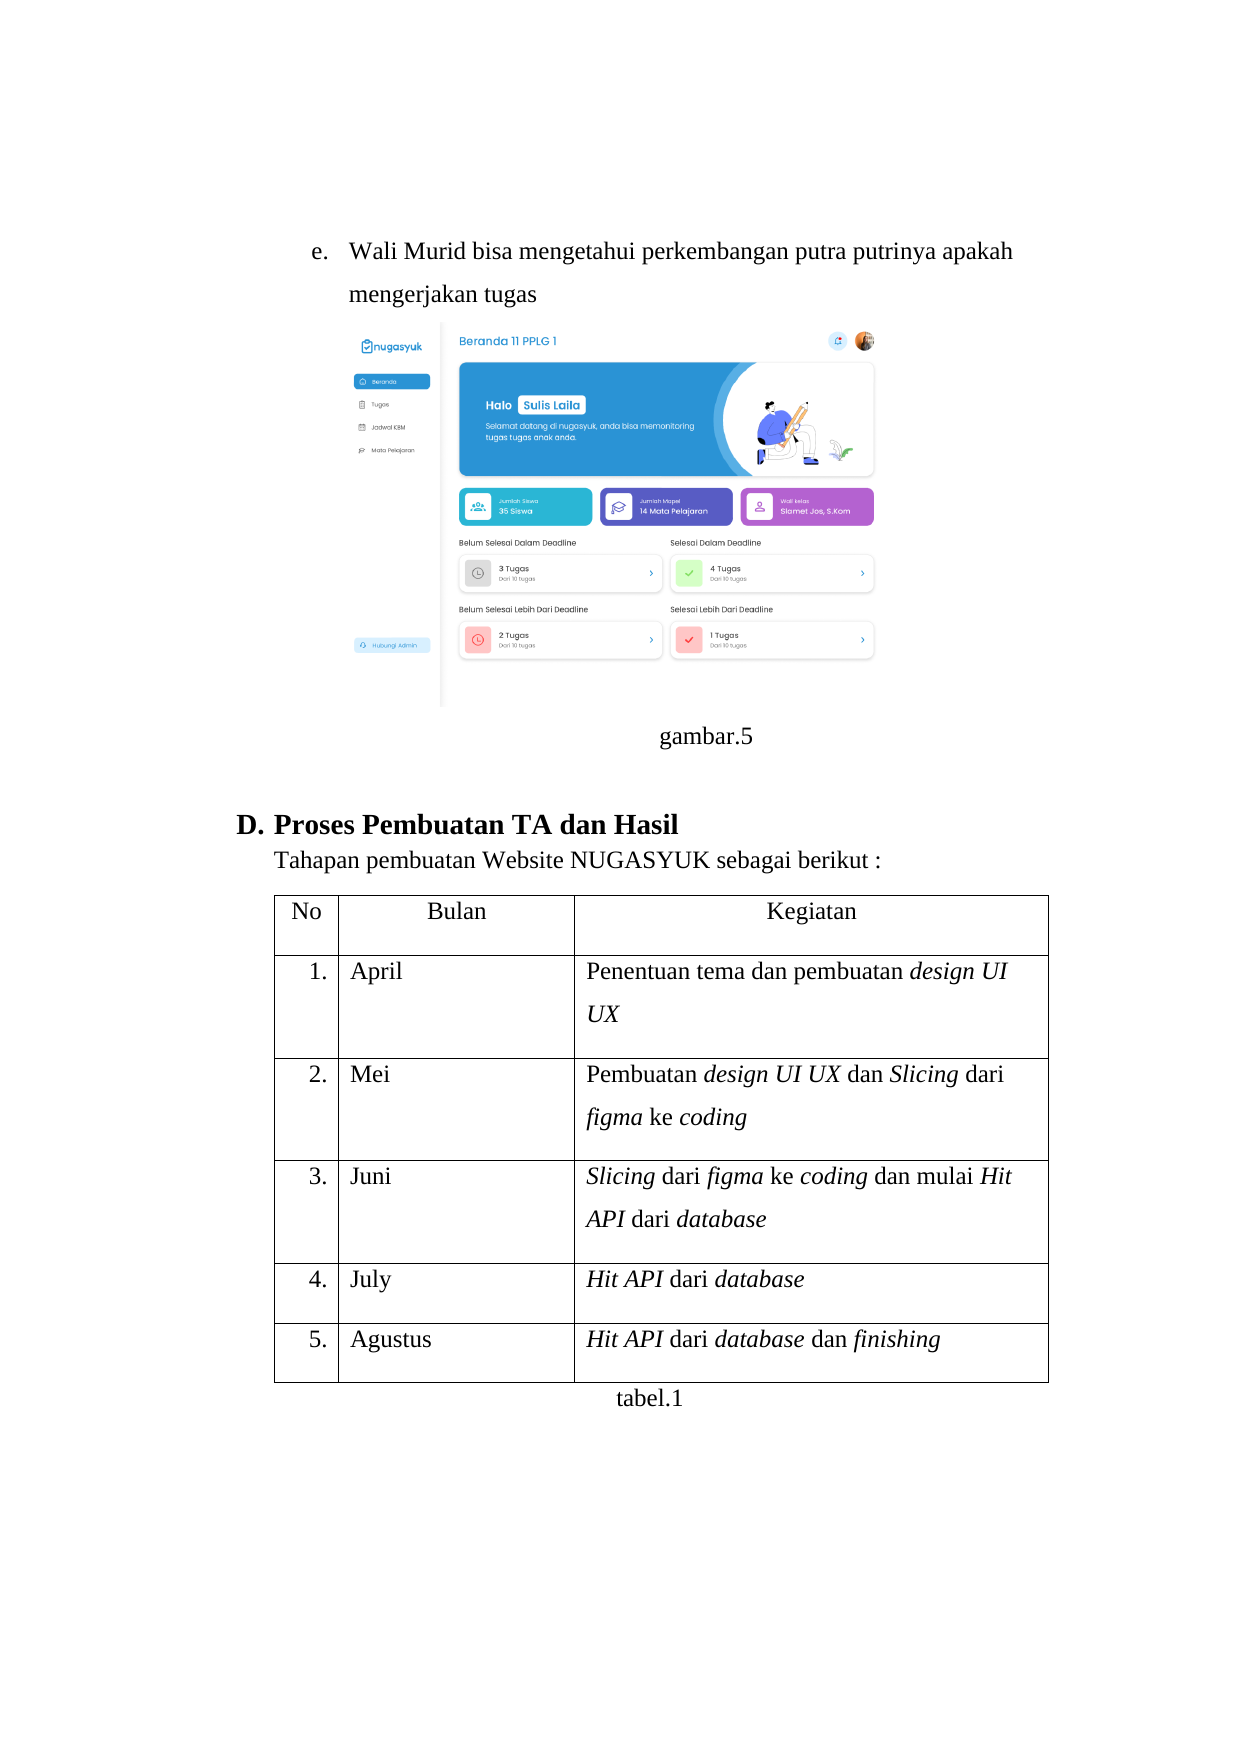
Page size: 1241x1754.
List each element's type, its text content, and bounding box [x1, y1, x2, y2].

table_cell Hit API dari database [575, 1264, 1048, 1323]
table_cell Agustus [339, 1324, 574, 1382]
table_cell 1. [275, 956, 338, 1058]
table_header No [275, 896, 338, 955]
table_cell 3. [275, 1161, 338, 1263]
text gambar.5 [349, 721, 1063, 749]
list Proses Pembuatan TA dan Hasil [236, 807, 1063, 841]
table_cell July [339, 1264, 574, 1323]
table_cell Juni [339, 1161, 574, 1263]
table_cell April [339, 956, 574, 1058]
text Tahapan pembuatan Website NUGASYUK sebagai berikut : [274, 846, 1063, 874]
table_cell Pembuatan design UI UX dan Slicing dari figma ke coding [575, 1059, 1048, 1160]
table_cell Hit API dari database dan finishing [575, 1324, 1048, 1382]
table_cell 2. [275, 1059, 338, 1160]
table_header Kegiatan [575, 896, 1048, 955]
text tabel.1 [236, 1383, 1063, 1412]
table_cell Slicing dari figma ke coding dan mulai Hit API dari database [575, 1161, 1048, 1263]
table_cell Mei [339, 1059, 574, 1160]
table_cell Penentuan tema dan pembuatan design UI UX [575, 956, 1048, 1058]
table_cell 4. [275, 1264, 338, 1323]
table_cell 5. [275, 1324, 338, 1382]
table_header Bulan [339, 896, 574, 955]
picture [348, 322, 889, 707]
